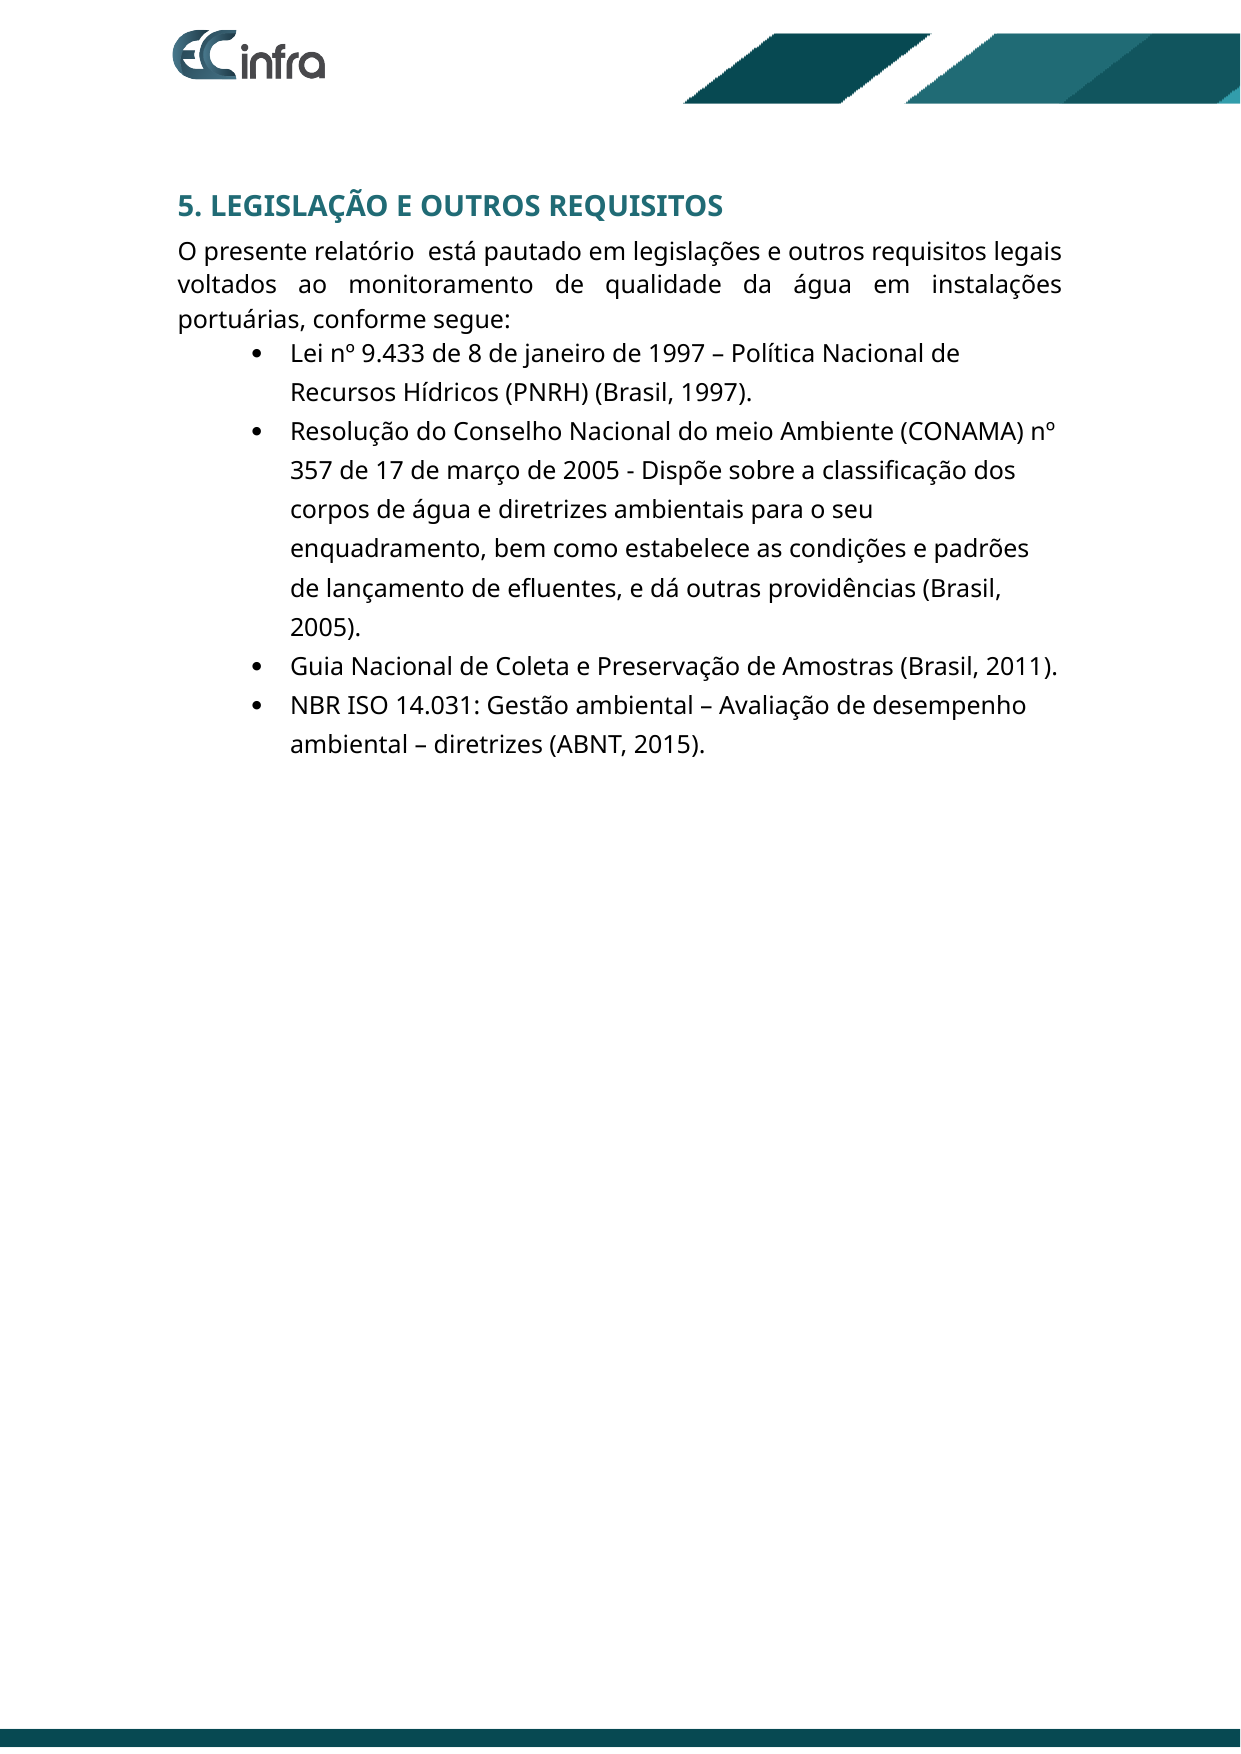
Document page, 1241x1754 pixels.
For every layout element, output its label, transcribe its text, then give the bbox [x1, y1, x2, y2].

list Resolução do Conselho Nacional do meio Ambiente (CONAMA) nº 357 de 17 de março de 2005 - Dispõe sobre a classificação dos corpos de água e diretrizes ambientais para o seu enquadramento, bem como estabelece as condições e padrões de lançamento de efluentes, e dá outras providências (Brasil, 2005). [252, 414, 1063, 643]
list Guia Nacional de Coleta e Preservação de Amostras (Brasil, 2011). [252, 649, 1063, 683]
picture [0, 12, 1241, 1754]
list O presente relatório está pautado em legislações e outros requisitos legais voltados ao monitoramento de qualidade da água em instalações portuárias, conforme segue: [177, 233, 1063, 335]
list NBR ISO 14.031: Gestão ambiental – Avaliação de desempenho ambiental – diretrizes (ABNT, 2015). [252, 688, 1063, 761]
subtitle Legislação e outros requisitos [177, 185, 1063, 225]
list Lei nº 9.433 de 8 de janeiro de 1997 – Política Nacional de Recursos Hídricos (PNRH) (Brasil, 1997). [252, 335, 1063, 408]
